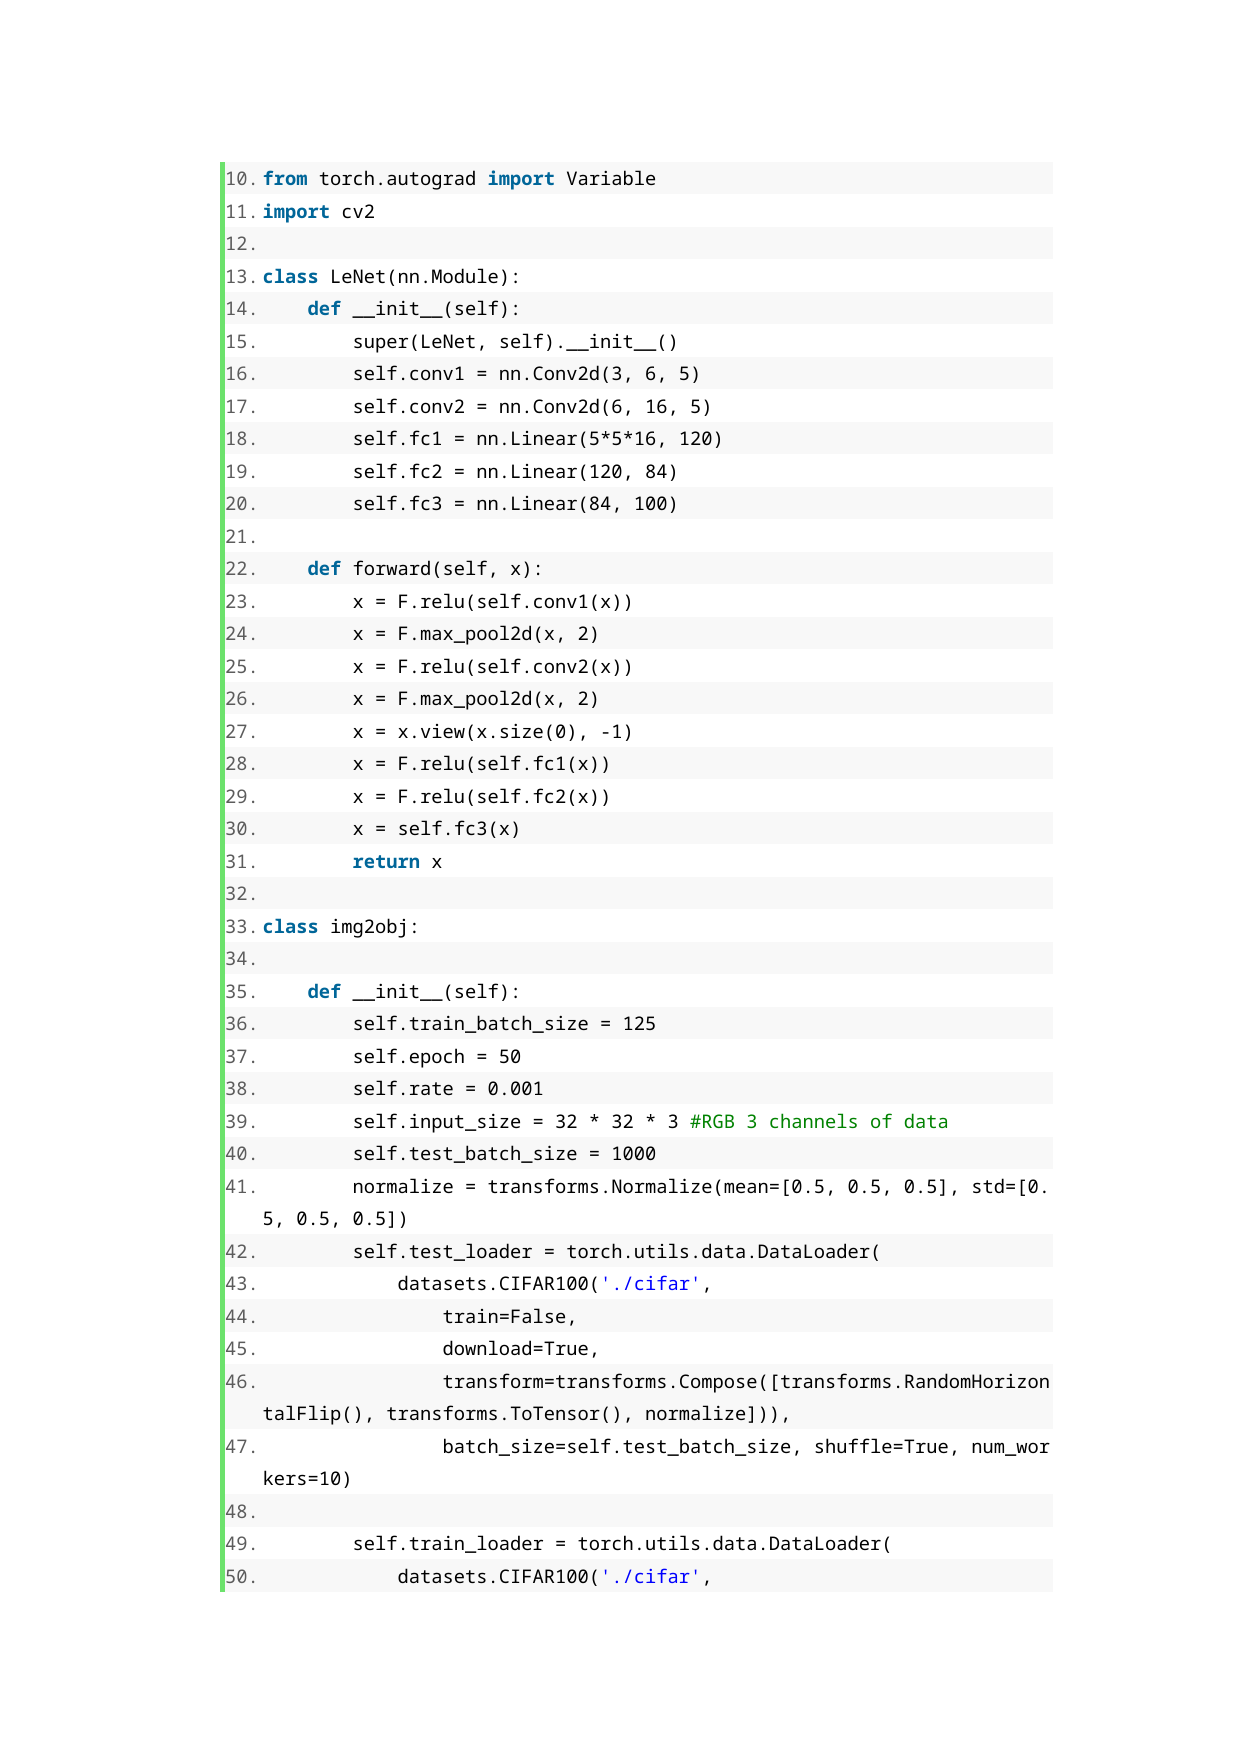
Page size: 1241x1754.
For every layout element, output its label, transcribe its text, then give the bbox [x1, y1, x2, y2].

list class LeNet(nn.Module): [225, 259, 1053, 292]
list self.fc3 = nn.Linear(84, 100) [225, 487, 1053, 519]
list import cv2 [225, 194, 1053, 227]
list self.conv2 = nn.Conv2d(6, 16, 5) [225, 389, 1053, 422]
list self.fc2 = nn.Linear(120, 84) [225, 454, 1053, 487]
list datasets.CIFAR100('./cifar', [225, 1267, 1053, 1299]
list self.train_loader = torch.utils.data.DataLoader( [225, 1527, 1053, 1559]
list self.fc1 = nn.Linear(5*5*16, 120) [225, 422, 1053, 454]
list normalize = transforms.Normalize(mean=[0.5, 0.5, 0.5], std=[0.5, 0.5, 0.5]) [225, 1169, 1053, 1234]
list def __init__(self): [225, 974, 1053, 1007]
list x = F.relu(self.fc1(x)) [225, 747, 1053, 779]
list from torch.autograd import Variable [225, 162, 1053, 194]
list x = F.max_pool2d(x, 2) [225, 617, 1053, 649]
list x = F.relu(self.conv1(x)) [225, 584, 1053, 617]
list self.test_batch_size = 1000 [225, 1137, 1053, 1169]
list super(LeNet, self).__init__() [225, 324, 1053, 357]
list self.input_size = 32 * 32 * 3 #RGB 3 channels of data [225, 1104, 1053, 1137]
list def __init__(self): [225, 292, 1053, 324]
list train=False, [225, 1299, 1053, 1332]
list transform=transforms.Compose([transforms.RandomHorizontalFlip(), transforms.ToTensor(), normalize])), [225, 1364, 1053, 1429]
list x = F.relu(self.conv2(x)) [225, 649, 1053, 682]
list x = self.fc3(x) [225, 812, 1053, 844]
list self.rate = 0.001 [225, 1072, 1053, 1104]
list x = F.max_pool2d(x, 2) [225, 682, 1053, 714]
list x = F.relu(self.fc2(x)) [225, 779, 1053, 812]
list def forward(self, x): [225, 552, 1053, 584]
list datasets.CIFAR100('./cifar', [225, 1559, 1053, 1592]
list x = x.view(x.size(0), -1) [225, 714, 1053, 747]
list download=True, [225, 1332, 1053, 1364]
list batch_size=self.test_batch_size, shuffle=True, num_workers=10) [225, 1429, 1053, 1494]
list self.epoch = 50 [225, 1039, 1053, 1072]
list self.test_loader = torch.utils.data.DataLoader( [225, 1234, 1053, 1267]
list class img2obj: [225, 909, 1053, 942]
list self.train_batch_size = 125 [225, 1007, 1053, 1039]
list return x [225, 844, 1053, 877]
list self.conv1 = nn.Conv2d(3, 6, 5) [225, 357, 1053, 389]
